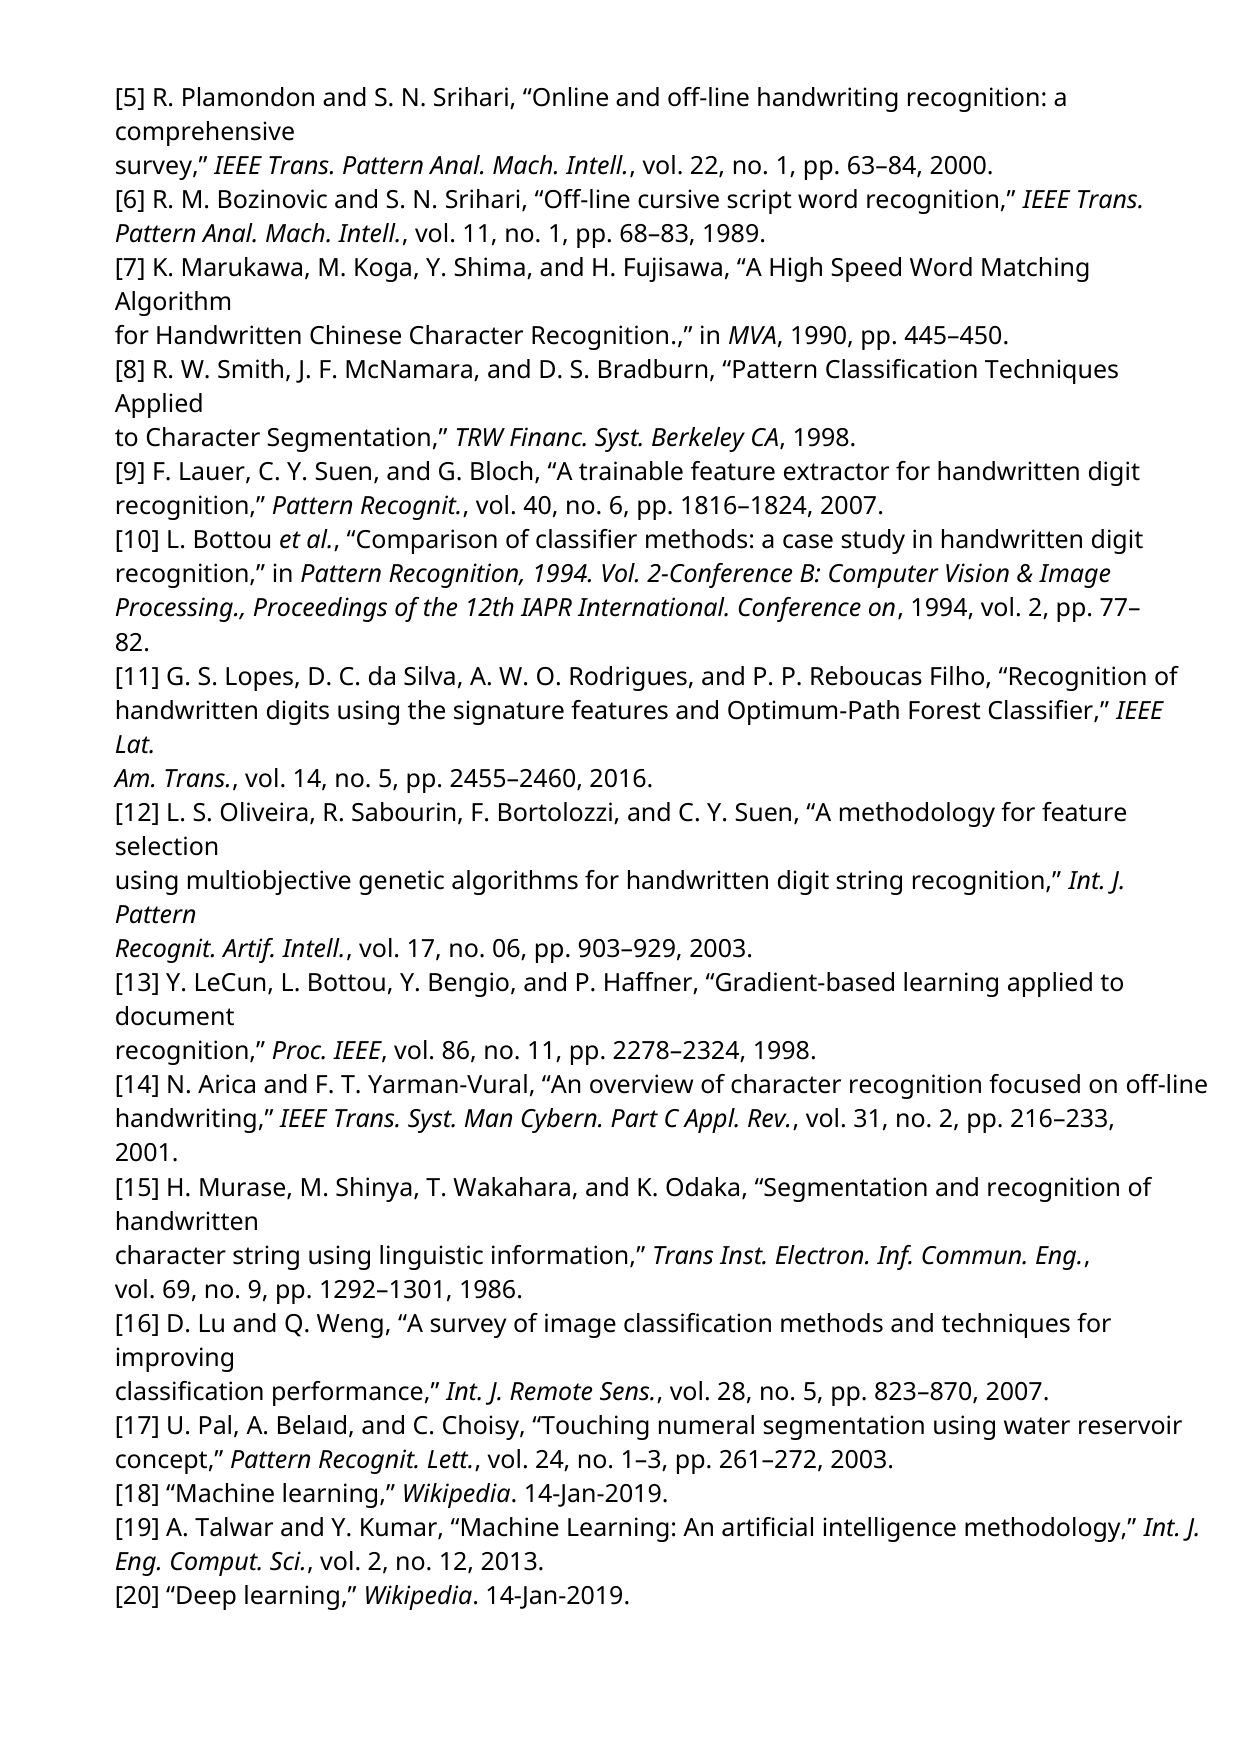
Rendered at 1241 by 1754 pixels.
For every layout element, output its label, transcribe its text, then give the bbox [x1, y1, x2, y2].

text Eng. Comput. Sci., vol. 2, no. 12, 2013. [114, 1544, 1211, 1578]
text [7] K. Marukawa, M. Koga, Y. Shima, and H. Fujisawa, “A High Speed Word Matching Algorithm [114, 249, 1211, 318]
text [5] R. Plamondon and S. N. Srihari, “Online and off-line handwriting recognition: a comprehensive [114, 79, 1211, 147]
text [13] Y. LeCun, L. Bottou, Y. Bengio, and P. Haffner, “Gradient-based learning applied to document [114, 965, 1211, 1033]
text character string using linguistic information,” Trans Inst. Electron. Inf. Commun. Eng., [114, 1237, 1211, 1271]
text Pattern Anal. Mach. Intell., vol. 11, no. 1, pp. 68–83, 1989. [114, 215, 1211, 249]
text [18] “Machine learning,” Wikipedia. 14-Jan-2019. [114, 1476, 1211, 1510]
text for Handwritten Chinese Character Recognition.,” in MVA, 1990, pp. 445–450. [114, 318, 1211, 352]
text [11] G. S. Lopes, D. C. da Silva, A. W. O. Rodrigues, and P. P. Reboucas Filho, “Recognition of [114, 658, 1211, 692]
text [16] D. Lu and Q. Weng, “A survey of image classification methods and techniques for improving [114, 1305, 1211, 1373]
text recognition,” in Pattern Recognition, 1994. Vol. 2-Conference B: Computer Vision & Image [114, 556, 1211, 590]
text 2001. [114, 1135, 1211, 1169]
text [10] L. Bottou et al., “Comparison of classifier methods: a case study in handwritten digit [114, 522, 1211, 556]
text using multiobjective genetic algorithms for handwritten digit string recognition,” Int. J. Pattern [114, 863, 1211, 931]
text 82. [114, 624, 1211, 658]
text survey,” IEEE Trans. Pattern Anal. Mach. Intell., vol. 22, no. 1, pp. 63–84, 2000. [114, 147, 1211, 181]
text classification performance,” Int. J. Remote Sens., vol. 28, no. 5, pp. 823–870, 2007. [114, 1373, 1211, 1408]
text [19] A. Talwar and Y. Kumar, “Machine Learning: An artificial intelligence methodology,” Int. J. [114, 1510, 1211, 1544]
text [17] U. Pal, A. Belaıd, and C. Choisy, “Touching numeral segmentation using water reservoir [114, 1408, 1211, 1442]
text recognition,” Proc. IEEE, vol. 86, no. 11, pp. 2278–2324, 1998. [114, 1033, 1211, 1067]
text [20] “Deep learning,” Wikipedia. 14-Jan-2019. [114, 1578, 1211, 1612]
text [9] F. Lauer, C. Y. Suen, and G. Bloch, “A trainable feature extractor for handwritten digit [114, 454, 1211, 488]
text vol. 69, no. 9, pp. 1292–1301, 1986. [114, 1271, 1211, 1305]
text Processing., Proceedings of the 12th IAPR International. Conference on, 1994, vol. 2, pp. 77– [114, 590, 1211, 624]
text concept,” Pattern Recognit. Lett., vol. 24, no. 1–3, pp. 261–272, 2003. [114, 1442, 1211, 1476]
text Recognit. Artif. Intell., vol. 17, no. 06, pp. 903–929, 2003. [114, 931, 1211, 965]
text [15] H. Murase, M. Shinya, T. Wakahara, and K. Odaka, “Segmentation and recognition of handwritten [114, 1169, 1211, 1237]
text handwriting,” IEEE Trans. Syst. Man Cybern. Part C Appl. Rev., vol. 31, no. 2, pp. 216–233, [114, 1101, 1211, 1135]
text [8] R. W. Smith, J. F. McNamara, and D. S. Bradburn, “Pattern Classification Techniques Applied [114, 352, 1211, 420]
text [12] L. S. Oliveira, R. Sabourin, F. Bortolozzi, and C. Y. Suen, “A methodology for feature selection [114, 794, 1211, 863]
text handwritten digits using the signature features and Optimum-Path Forest Classifier,” IEEE Lat. [114, 692, 1211, 760]
text [6] R. M. Bozinovic and S. N. Srihari, “Off-line cursive script word recognition,” IEEE Trans. [114, 181, 1211, 215]
text recognition,” Pattern Recognit., vol. 40, no. 6, pp. 1816–1824, 2007. [114, 488, 1211, 522]
text Am. Trans., vol. 14, no. 5, pp. 2455–2460, 2016. [114, 760, 1211, 794]
text to Character Segmentation,” TRW Financ. Syst. Berkeley CA, 1998. [114, 420, 1211, 454]
text [14] N. Arica and F. T. Yarman-Vural, “An overview of character recognition focused on off-line [114, 1067, 1211, 1101]
